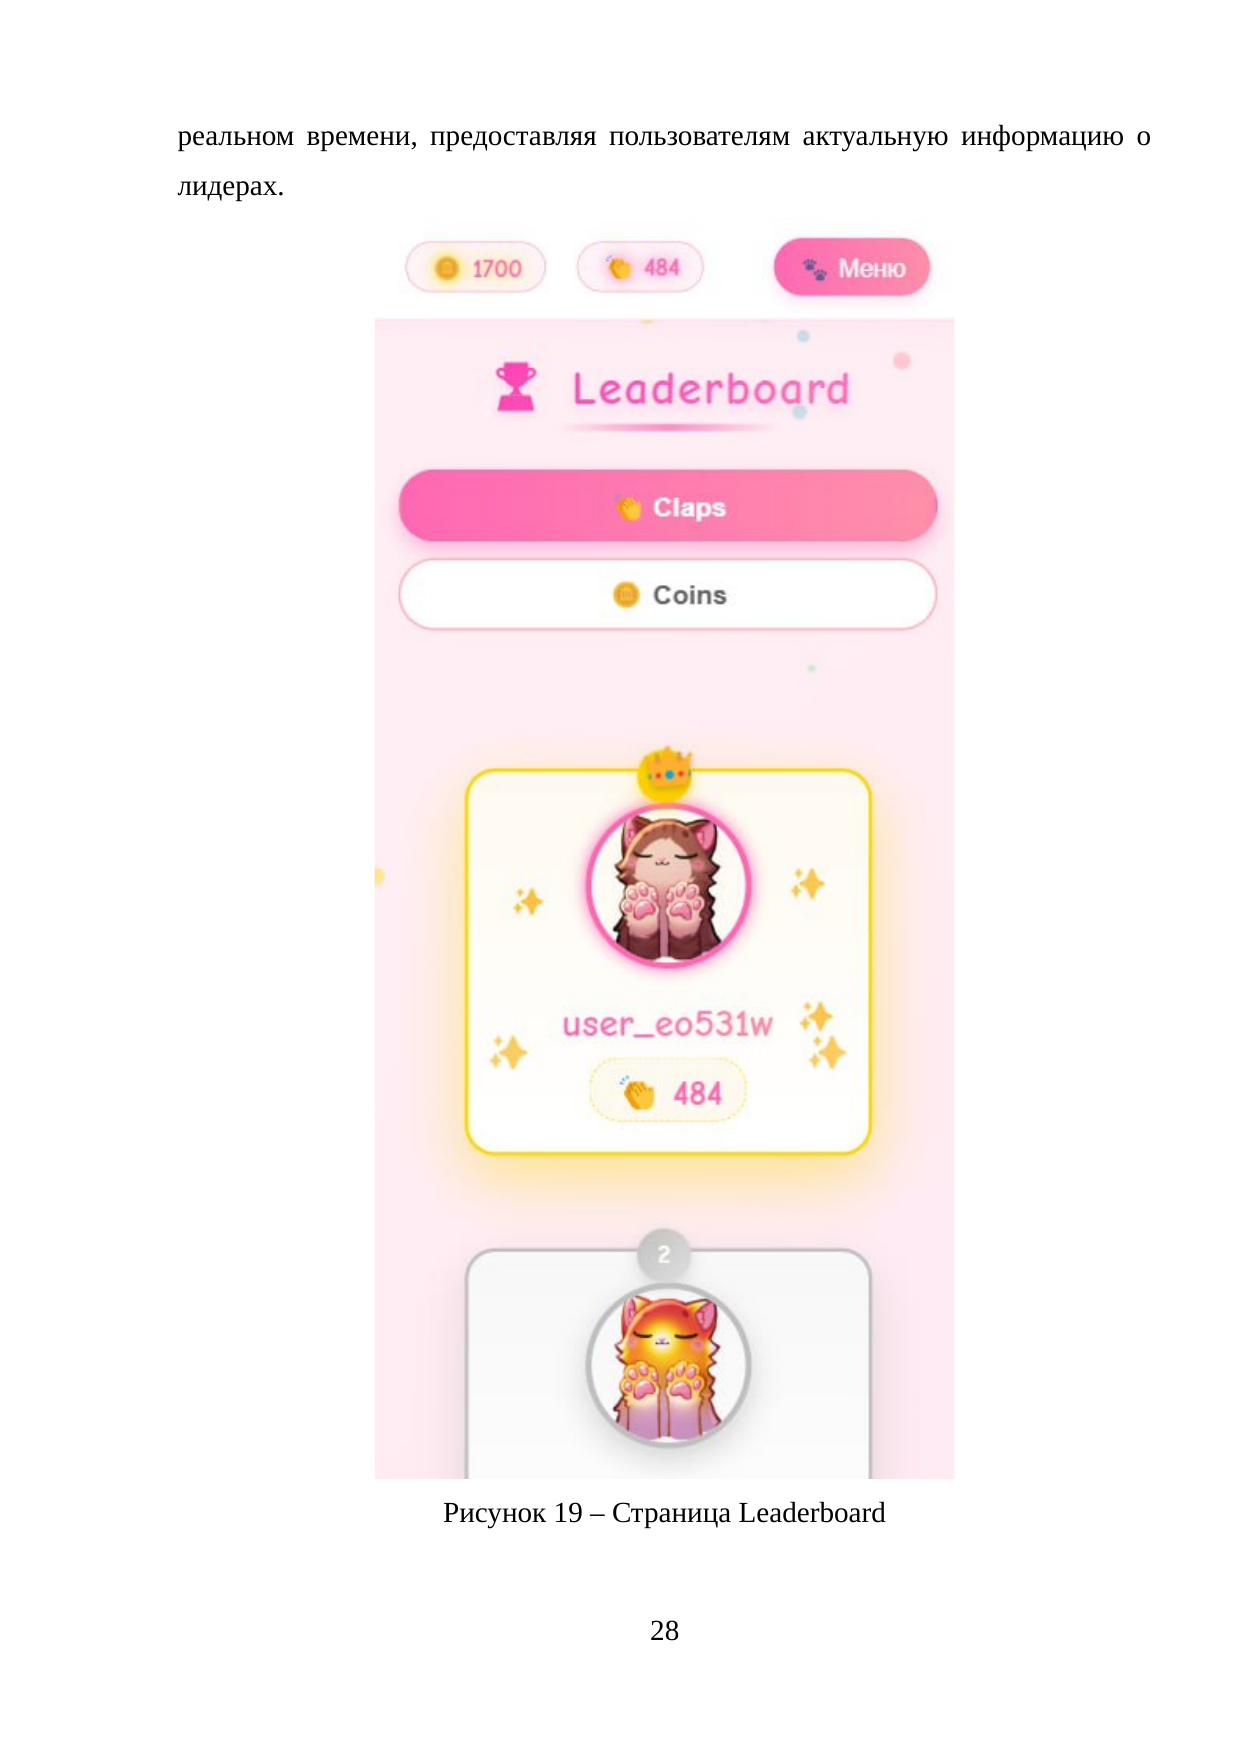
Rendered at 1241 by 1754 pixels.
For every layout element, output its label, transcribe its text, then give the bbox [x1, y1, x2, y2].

picture [374, 218, 955, 1479]
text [177, 118, 1152, 202]
text Рисунок 19 – Страница Leaderboard [177, 1495, 1152, 1529]
